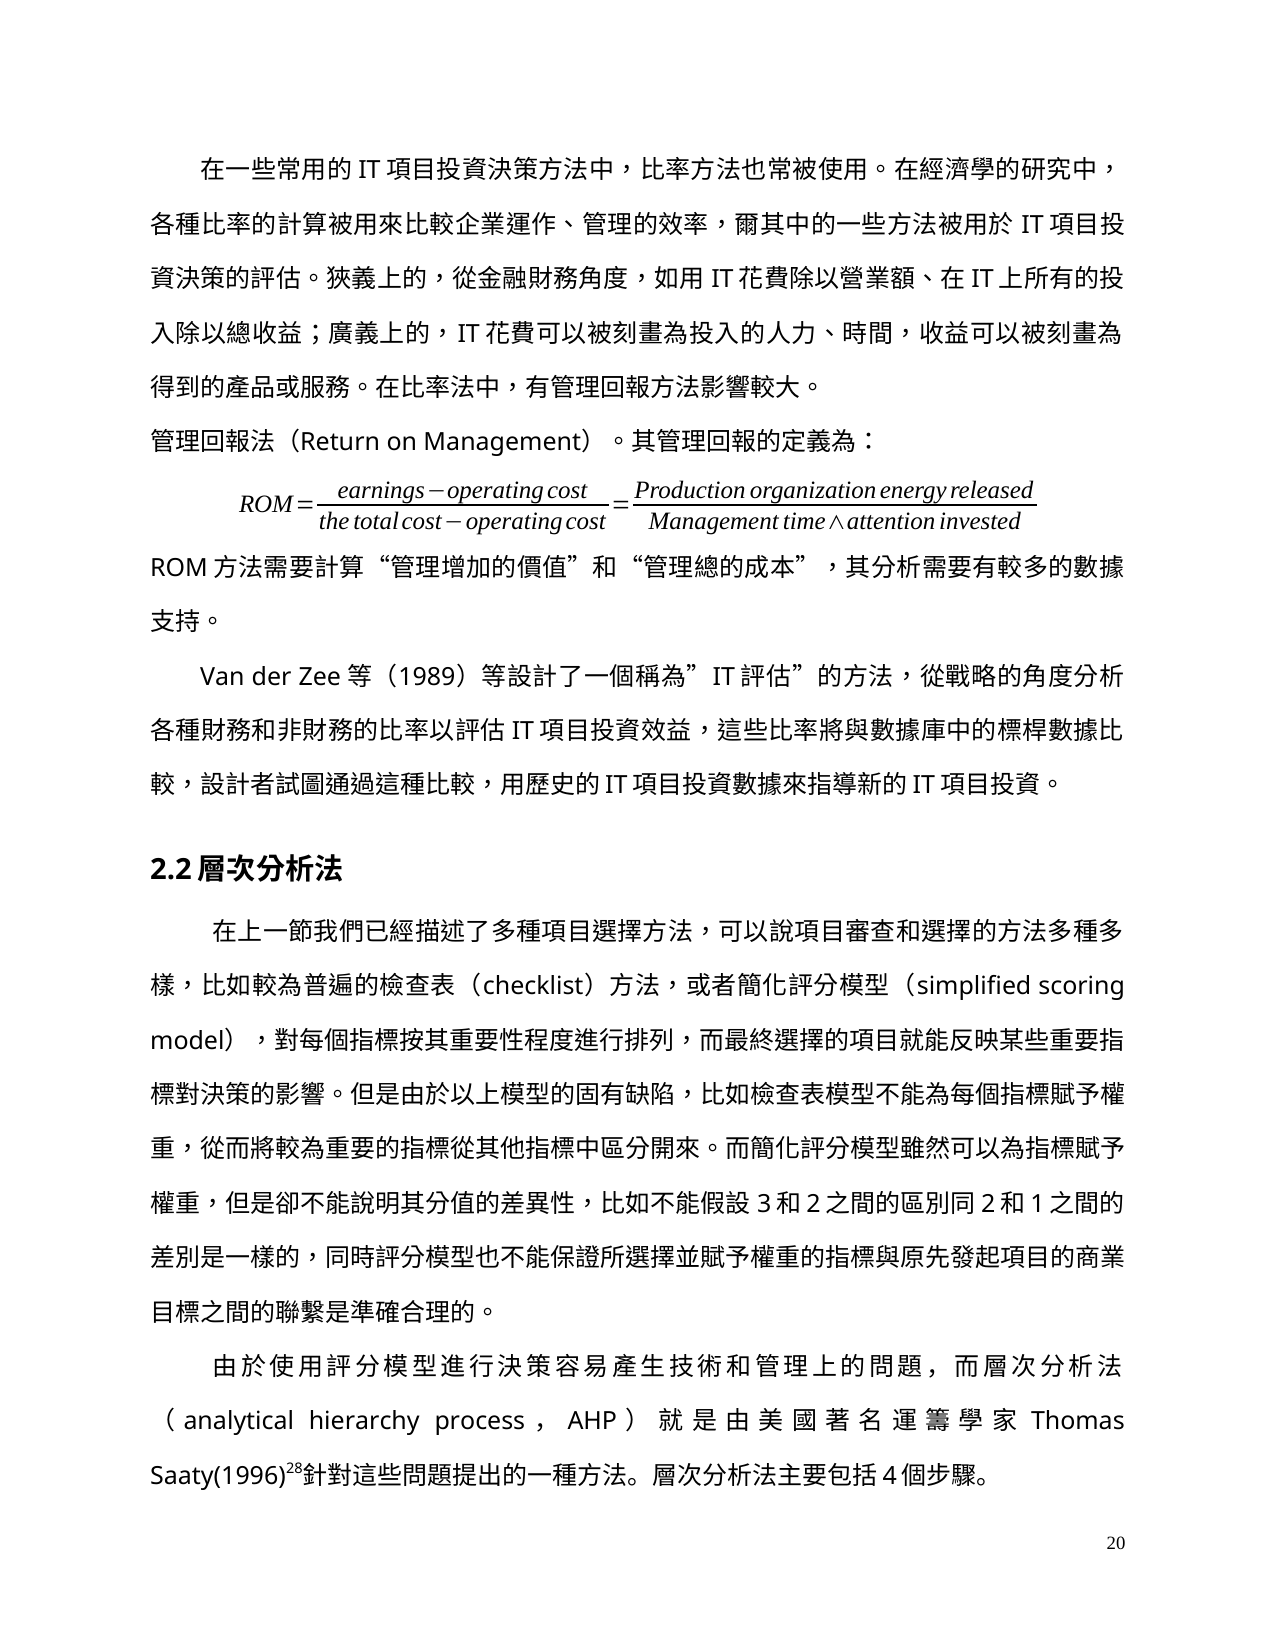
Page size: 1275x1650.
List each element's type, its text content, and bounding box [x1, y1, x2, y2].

text Van der Zee等（1989）等設計了一個稱為”IT評估”的方法，從戰略的角度分析各種財務和非財務的比率以評估IT項目投資效益，這些比率將與數據庫中的標桿數據比較，設計者試圖通過這種比較，用歷史的IT項目投資數據來指導新的IT項目投資。 [150, 656, 1125, 801]
text 在一些常用的IT項目投資決策方法中，比率方法也常被使用。在經濟學的研究中，各種比率的計算被用來比較企業運作、管理的效率，爾其中的一些方法被用於IT項目投資決策的評估。狹義上的，從金融財務角度，如用IT花費除以營業額、在IT上所有的投入除以總收益；廣義上的，IT花費可以被刻畫為投入的人力、時間，收益可以被刻畫為得到的產品或服務。在比率法中，有管理回報方法影響較大。 [150, 150, 1125, 404]
subtitle 2.2層次分析法 [150, 846, 1125, 888]
text 管理回報法（Return on Management）。其管理回報的定義為： [150, 422, 1125, 458]
text 在上一節我們已經描述了多種項目選擇方法，可以說項目審查和選擇的方法多種多樣，比如較為普遍的檢查表（checklist）方法，或者簡化評分模型（simplified scoring model），對每個指標按其重要性程度進行排列，而最終選擇的項目就能反映某些重要指標對決策的影響。但是由於以上模型的固有缺陷，比如檢查表模型不能為每個指標賦予權重，從而將較為重要的指標從其他指標中區分開來。而簡化評分模型雖然可以為指標賦予權重，但是卻不能說明其分值的差異性，比如不能假設3和2之間的區別同2和1之間的差別是一樣的，同時評分模型也不能保證所選擇並賦予權重的指標與原先發起項目的商業目標之間的聯繫是準確合理的。 [150, 911, 1125, 1328]
text 由於使用評分模型進行決策容易產生技術和管理上的問題，而層次分析法（analytical hierarchy process，AHP）就是由美國著名運籌學家Thomas Saaty(1996)針對這些問題提出的一種方法。層次分析法主要包括4個步驟。 [150, 1346, 1125, 1491]
text ROM方法需要計算“管理增加的價值”和“管理總的成本”，其分析需要有較多的數據支持。 [150, 547, 1125, 638]
